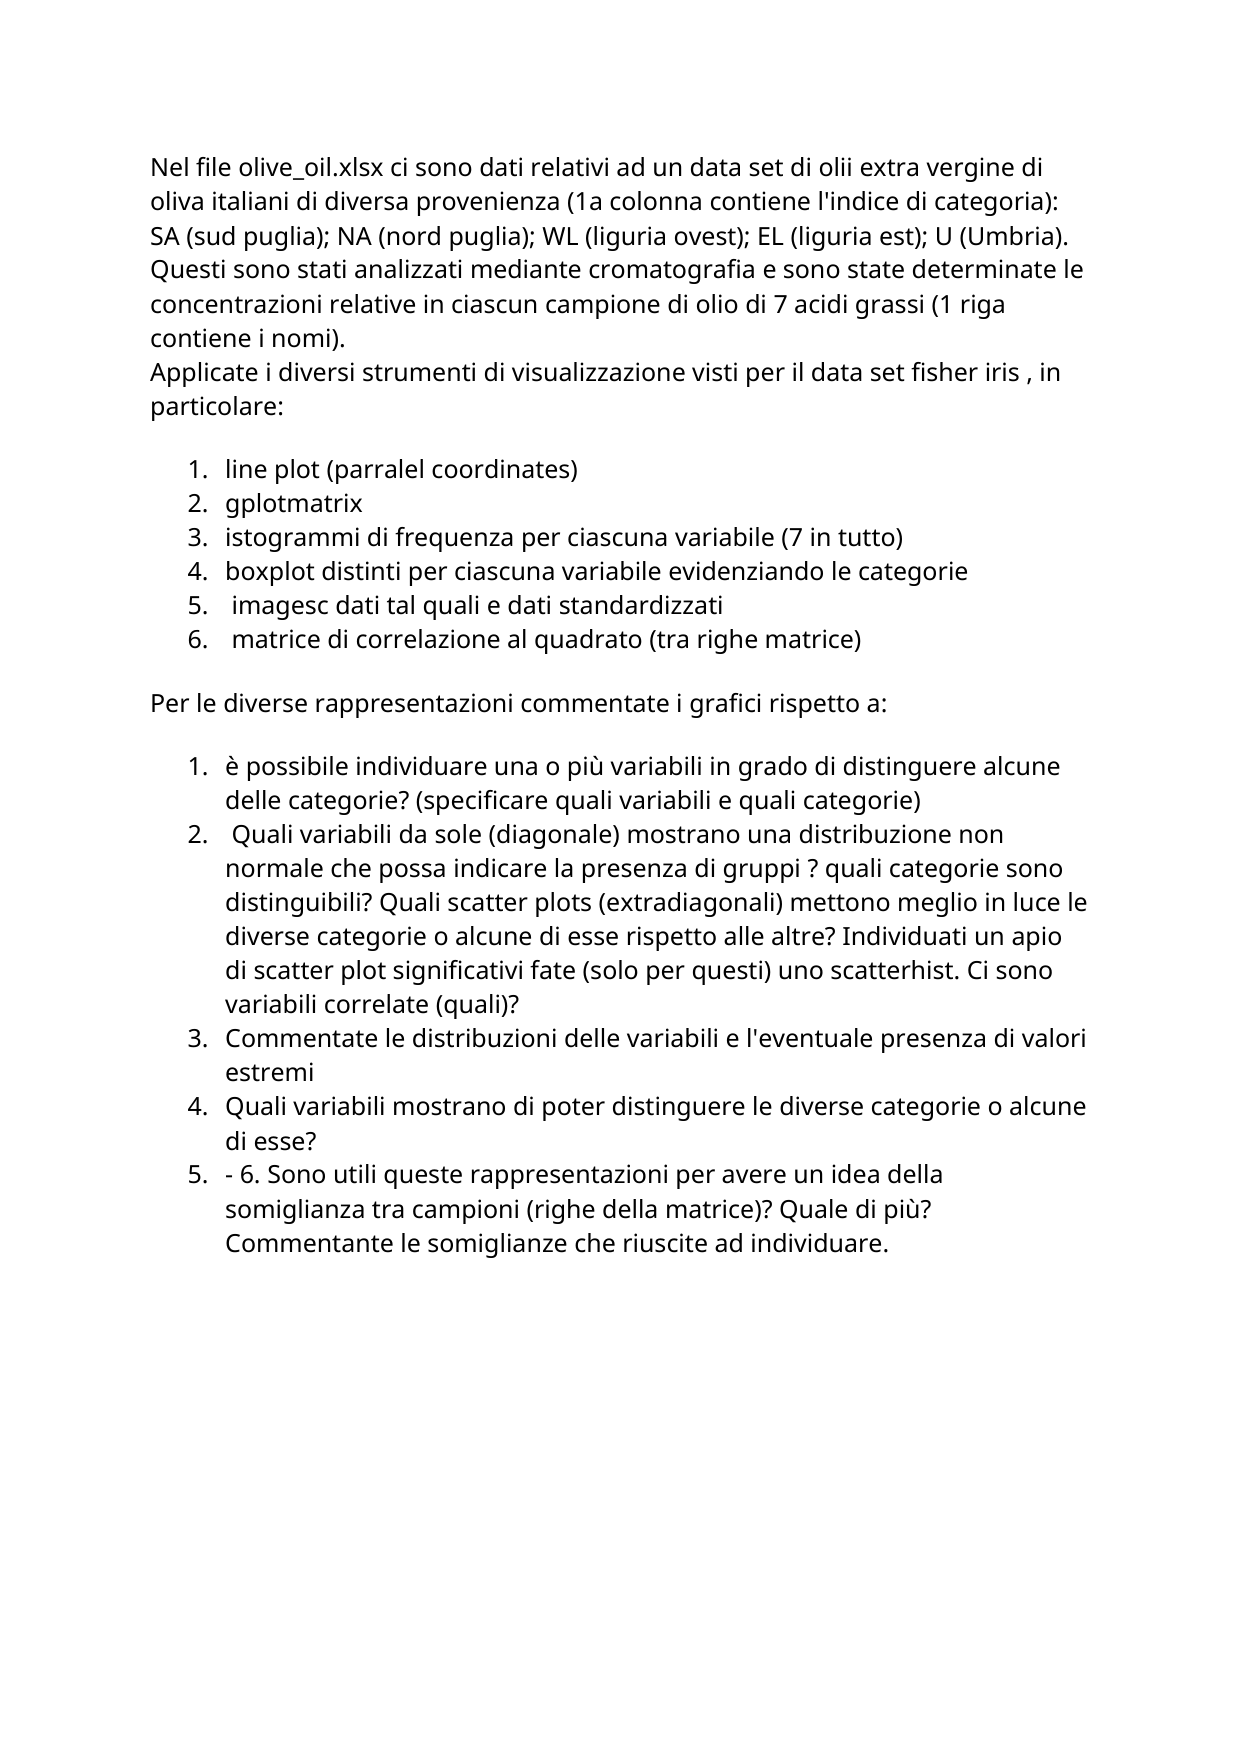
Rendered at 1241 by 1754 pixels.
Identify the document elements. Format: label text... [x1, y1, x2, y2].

list matrice di correlazione al quadrato (tra righe matrice) [187, 622, 1090, 656]
list imagesc dati tal quali e dati standardizzati [187, 588, 1090, 622]
text Per le diverse rappresentazioni commentate i grafici rispetto a: [150, 685, 1090, 719]
list Quali variabili mostrano di poter distinguere le diverse categorie o alcune di esse? [187, 1089, 1090, 1157]
text Nel file olive_oil.xlsx ci sono dati relativi ad un data set di olii extra vergine di oliva italiani di diversa provenienza (1a colonna contiene l'indice di categoria): SA (sud puglia); NA (nord puglia); WL (liguria ovest); EL (liguria est); U (Umbria). [150, 150, 1090, 252]
list - 6. Sono utili queste rappresentazioni per avere un idea della somiglianza tra campioni (righe della matrice)? Quale di più? Commentante le somiglianze che riuscite ad individuare. [187, 1157, 1090, 1259]
text Applicate i diversi strumenti di visualizzazione visti per il data set fisher iris , in particolare: [150, 354, 1090, 422]
text Questi sono stati analizzati mediante cromatografia e sono state determinate le concentrazioni relative in ciascun campione di olio di 7 acidi grassi (1 riga contiene i nomi). [150, 252, 1090, 354]
list boxplot distinti per ciascuna variabile evidenziando le categorie [187, 554, 1090, 588]
list line plot (parralel coordinates) [187, 452, 1090, 486]
list Quali variabili da sole (diagonale) mostrano una distribuzione non normale che possa indicare la presenza di gruppi ? quali categorie sono distinguibili? Quali scatter plots (extradiagonali) mettono meglio in luce le diverse categorie o alcune di esse rispetto alle altre? Individuati un apio di scatter plot significativi fate (solo per questi) uno scatterhist. Ci sono variabili correlate (quali)? [187, 817, 1090, 1021]
list è possibile individuare una o più variabili in grado di distinguere alcune delle categorie? (specificare quali variabili e quali categorie) [187, 748, 1090, 817]
list Commentate le distribuzioni delle variabili e l'eventuale presenza di valori estremi [187, 1021, 1090, 1089]
list gplotmatrix [187, 486, 1090, 520]
list istogrammi di frequenza per ciascuna variabile (7 in tutto) [187, 520, 1090, 554]
